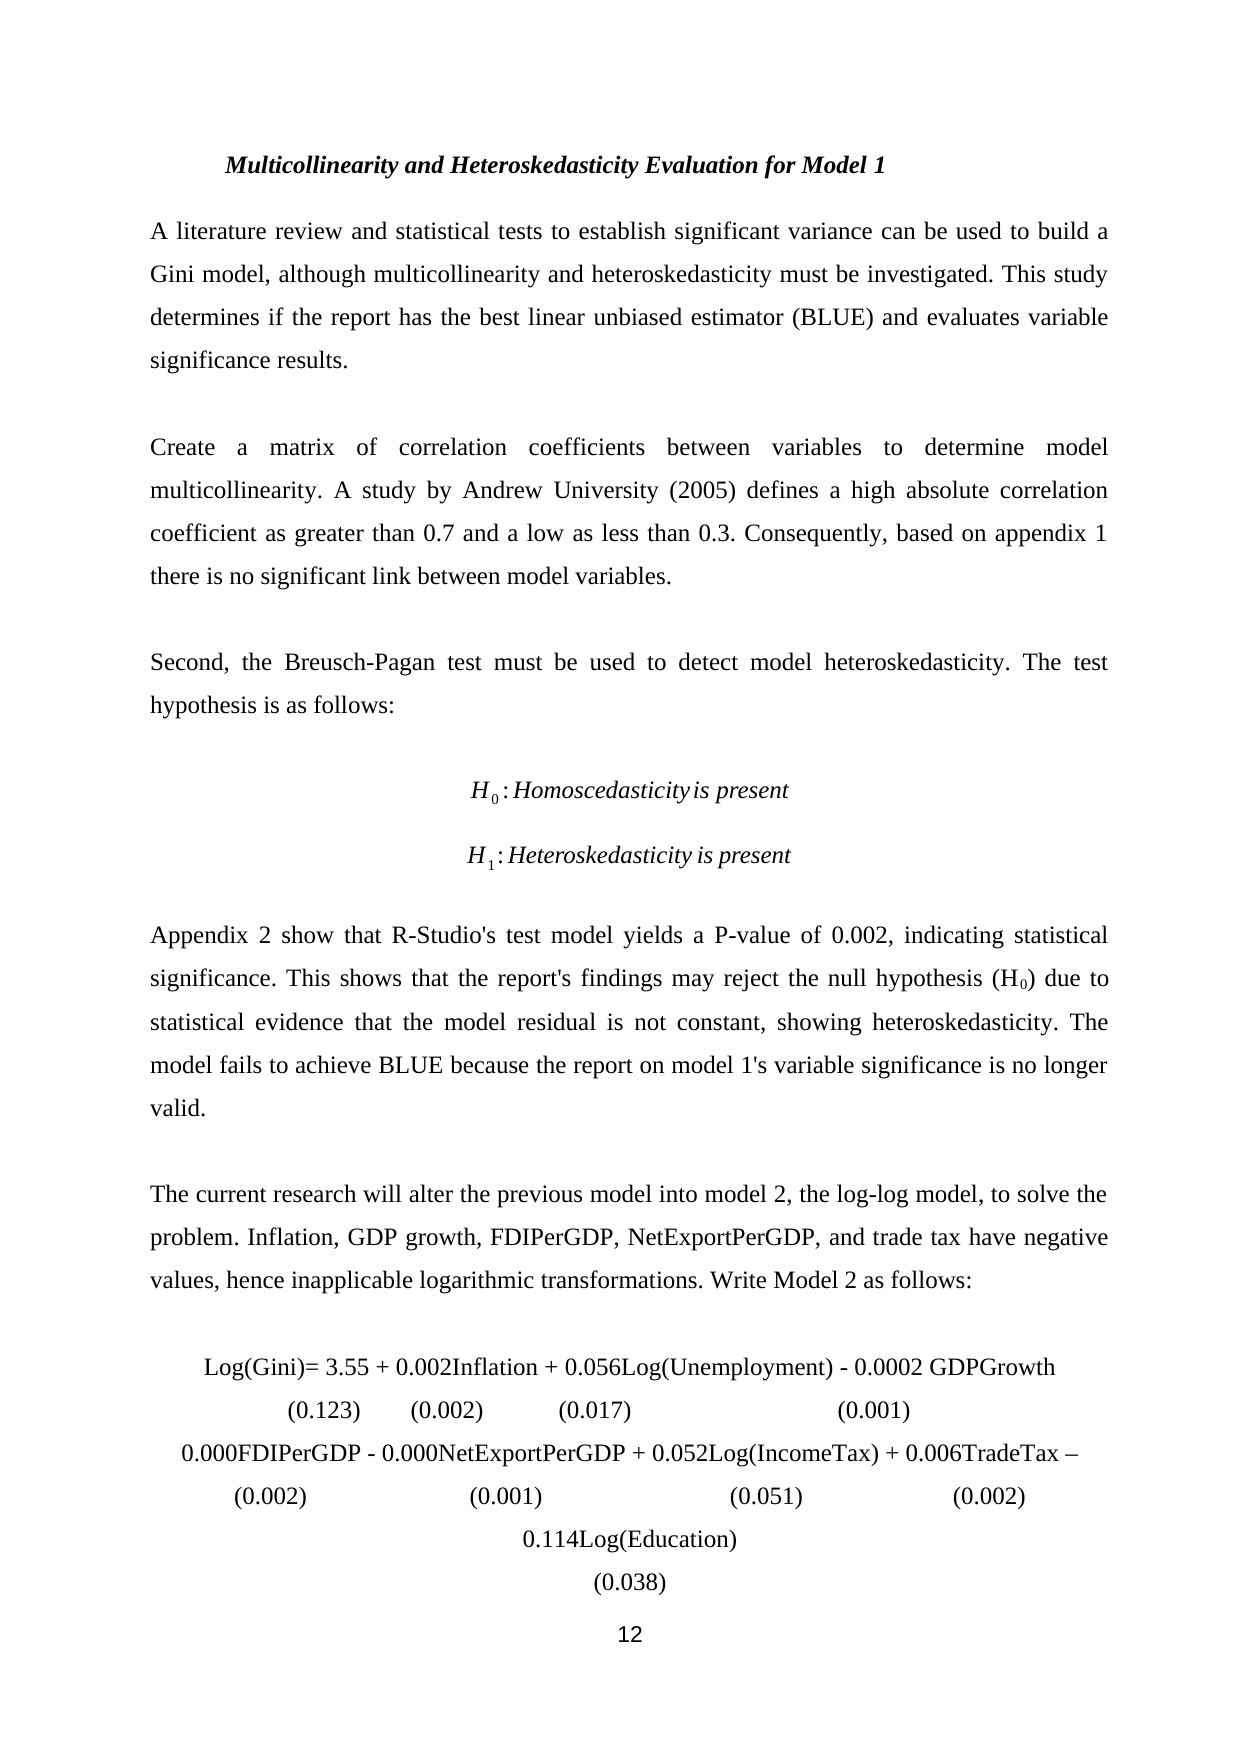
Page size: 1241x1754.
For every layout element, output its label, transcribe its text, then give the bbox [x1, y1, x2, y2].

text Appendix 2 show that R-Studio's test model yields a P-value of 0.002, indicating statistical significance. This shows that the report's findings may reject the null hypothesis (H0) due to statistical evidence that the model residual is not constant, showing heteroskedasticity. The model fails to achieve BLUE because the report on model 1's variable significance is no longer valid. [150, 920, 1109, 1122]
text 0.114Log(Education) [150, 1524, 1109, 1553]
text 0.000FDIPerGDP - 0.000NetExportPerGDP + 0.052Log(IncomeTax) + 0.006TradeTax – [150, 1438, 1109, 1467]
text (0.002) (0.001) (0.051) (0.002) [150, 1481, 1109, 1510]
text A literature review and statistical tests to establish significant variance can be used to build a Gini model, although multicollinearity and heteroskedasticity must be investigated. This study determines if the report has the best linear unbiased estimator (BLUE) and evaluates variable significance results. [150, 216, 1109, 374]
text Log(Gini)= 3.55 + 0.002Inflation + 0.056Log(Unemployment) - 0.0002 GDPGrowth [150, 1352, 1109, 1380]
text Second, the Breusch-Pagan test must be used to detect model heteroskedasticity. The test hypothesis is as follows: [150, 647, 1109, 719]
text Create a matrix of correlation coefficients between variables to determine model multicollinearity. A study by Andrew University (2005) defines a high absolute correlation coefficient as greater than 0.7 and a low as less than 0.3. Consequently, based on appendix 1 there is no significant link between model variables. [150, 432, 1109, 590]
text The current research will alter the previous model into model 2, the log-log model, to solve the problem. Inflation, GDP growth, FDIPerGDP, NetExportPerGDP, and trade tax have negative values, hence inapplicable logarithmic transformations. Write Model 2 as follows: [150, 1179, 1109, 1294]
text (0.123) (0.002) (0.017) (0.001) [150, 1395, 1109, 1423]
list Multicollinearity and Heteroskedasticity Evaluation for Model 1 [225, 150, 1109, 179]
text (0.038) [150, 1567, 1109, 1596]
